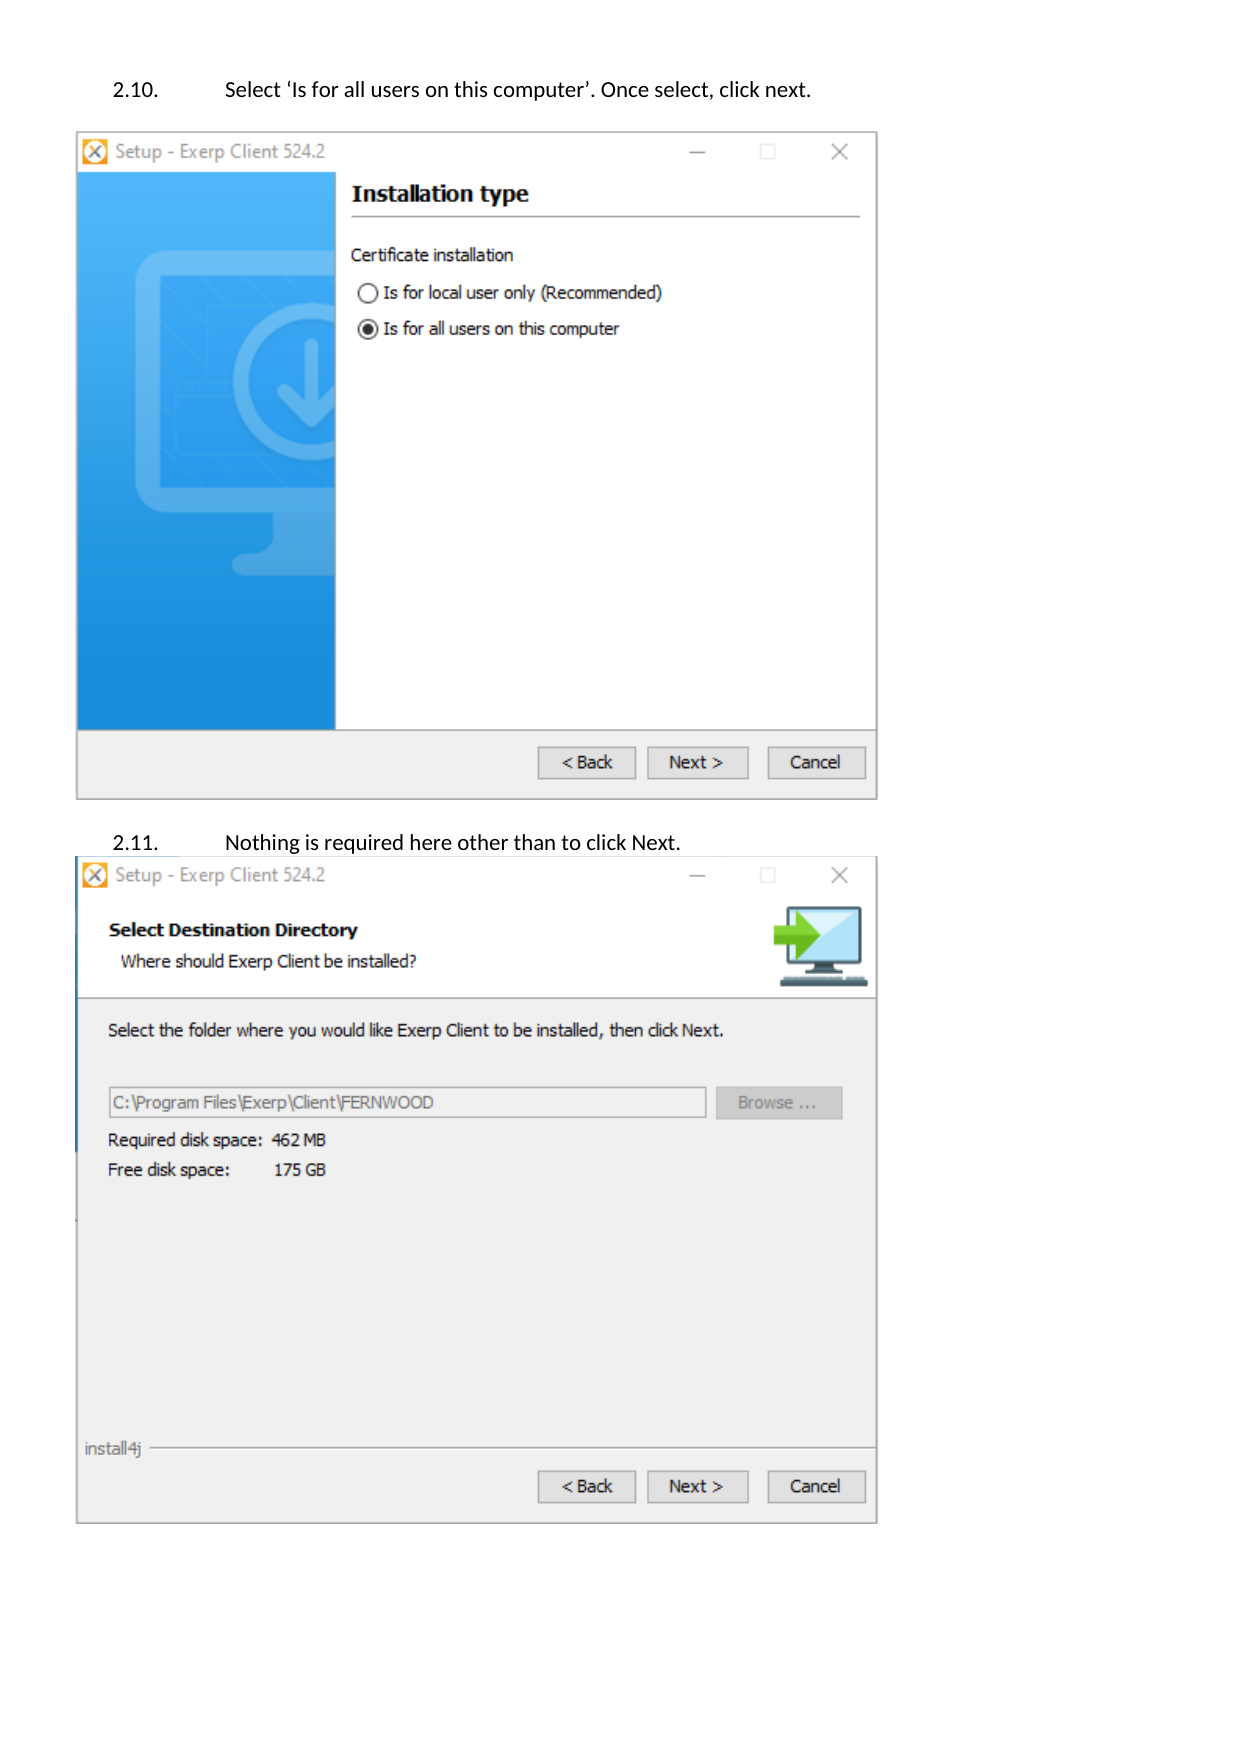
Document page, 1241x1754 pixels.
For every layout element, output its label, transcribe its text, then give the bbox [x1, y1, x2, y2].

list Nothing is required here other than to click Next. [112, 828, 1165, 856]
picture [75, 131, 879, 800]
list Select ‘Is for all users on this computer’. Once select, click next. [112, 75, 1165, 103]
picture [75, 856, 879, 1524]
